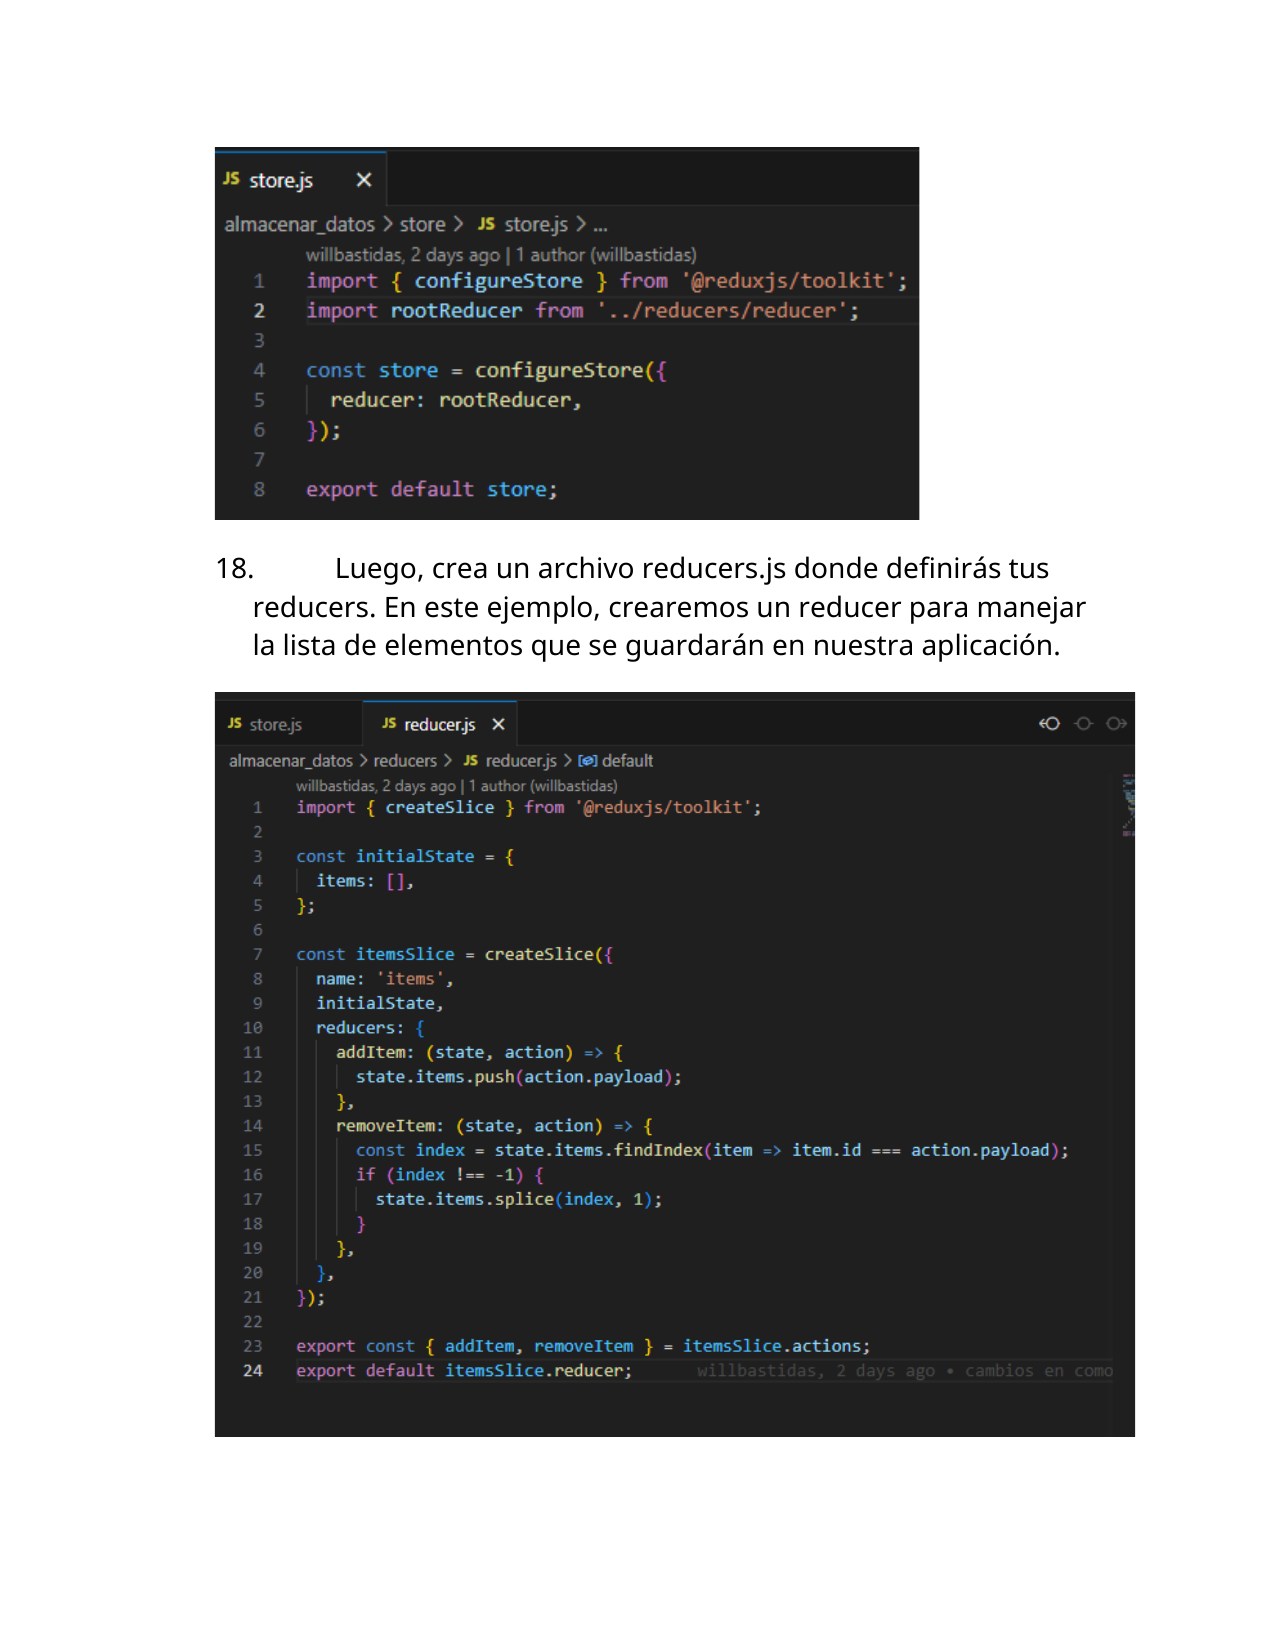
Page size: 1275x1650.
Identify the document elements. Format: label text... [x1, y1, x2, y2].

list Luego, crea un archivo reducers.js donde definirás tus reducers. En este ejemplo, crearemos un reducer para manejar la lista de elementos que se guardarán en nuestra aplicación. [215, 549, 1098, 664]
picture [214, 147, 920, 520]
picture [214, 692, 1136, 1437]
